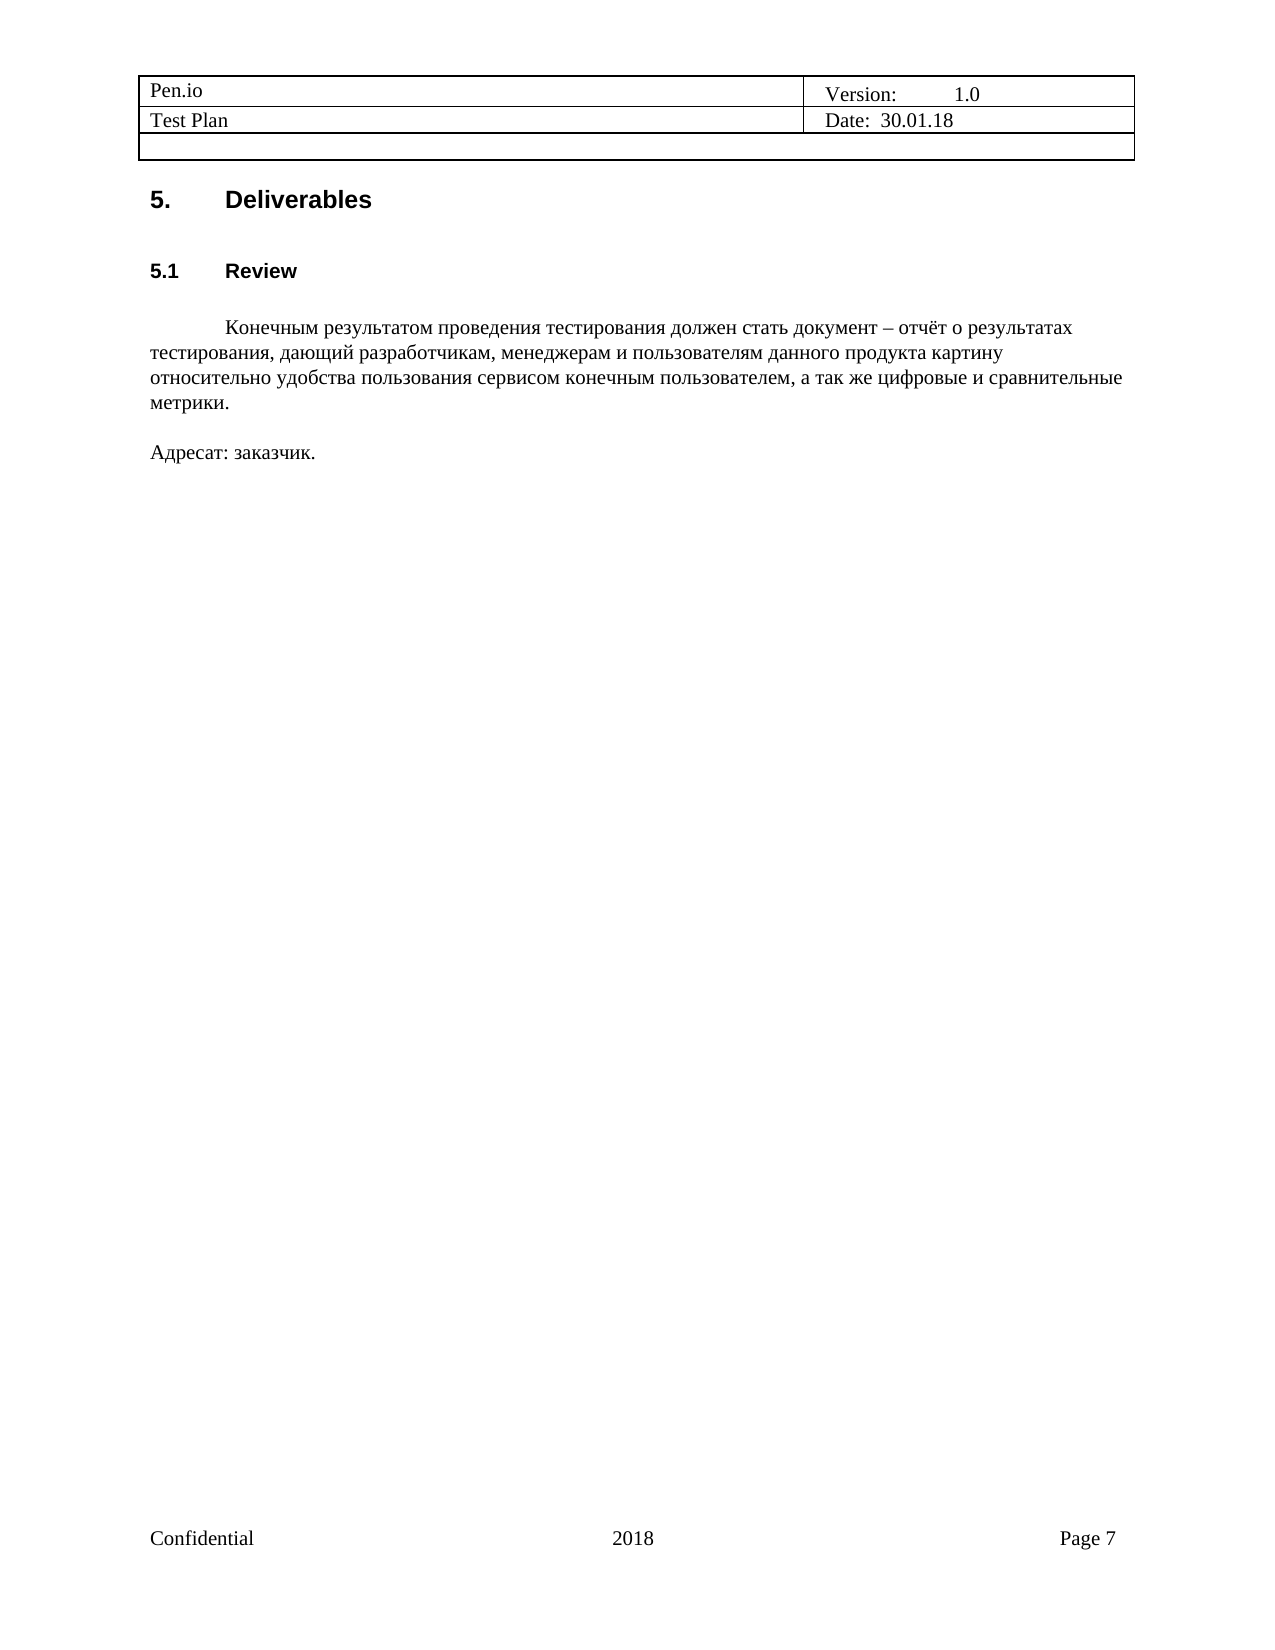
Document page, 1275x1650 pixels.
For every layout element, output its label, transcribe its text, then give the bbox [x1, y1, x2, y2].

subtitle Review [150, 258, 1125, 283]
text Конечным результатом проведения тестирования должен стать документ – отчёт о результатах тестирования, дающий разработчикам, менеджерам и пользователям данного продукта картину относительно удобства пользования сервисом конечным пользователем, а так же цифровые и сравнительные метрики. [150, 314, 1125, 414]
subtitle Deliverables [150, 185, 1125, 214]
text Адресат: заказчик. [150, 439, 1125, 464]
